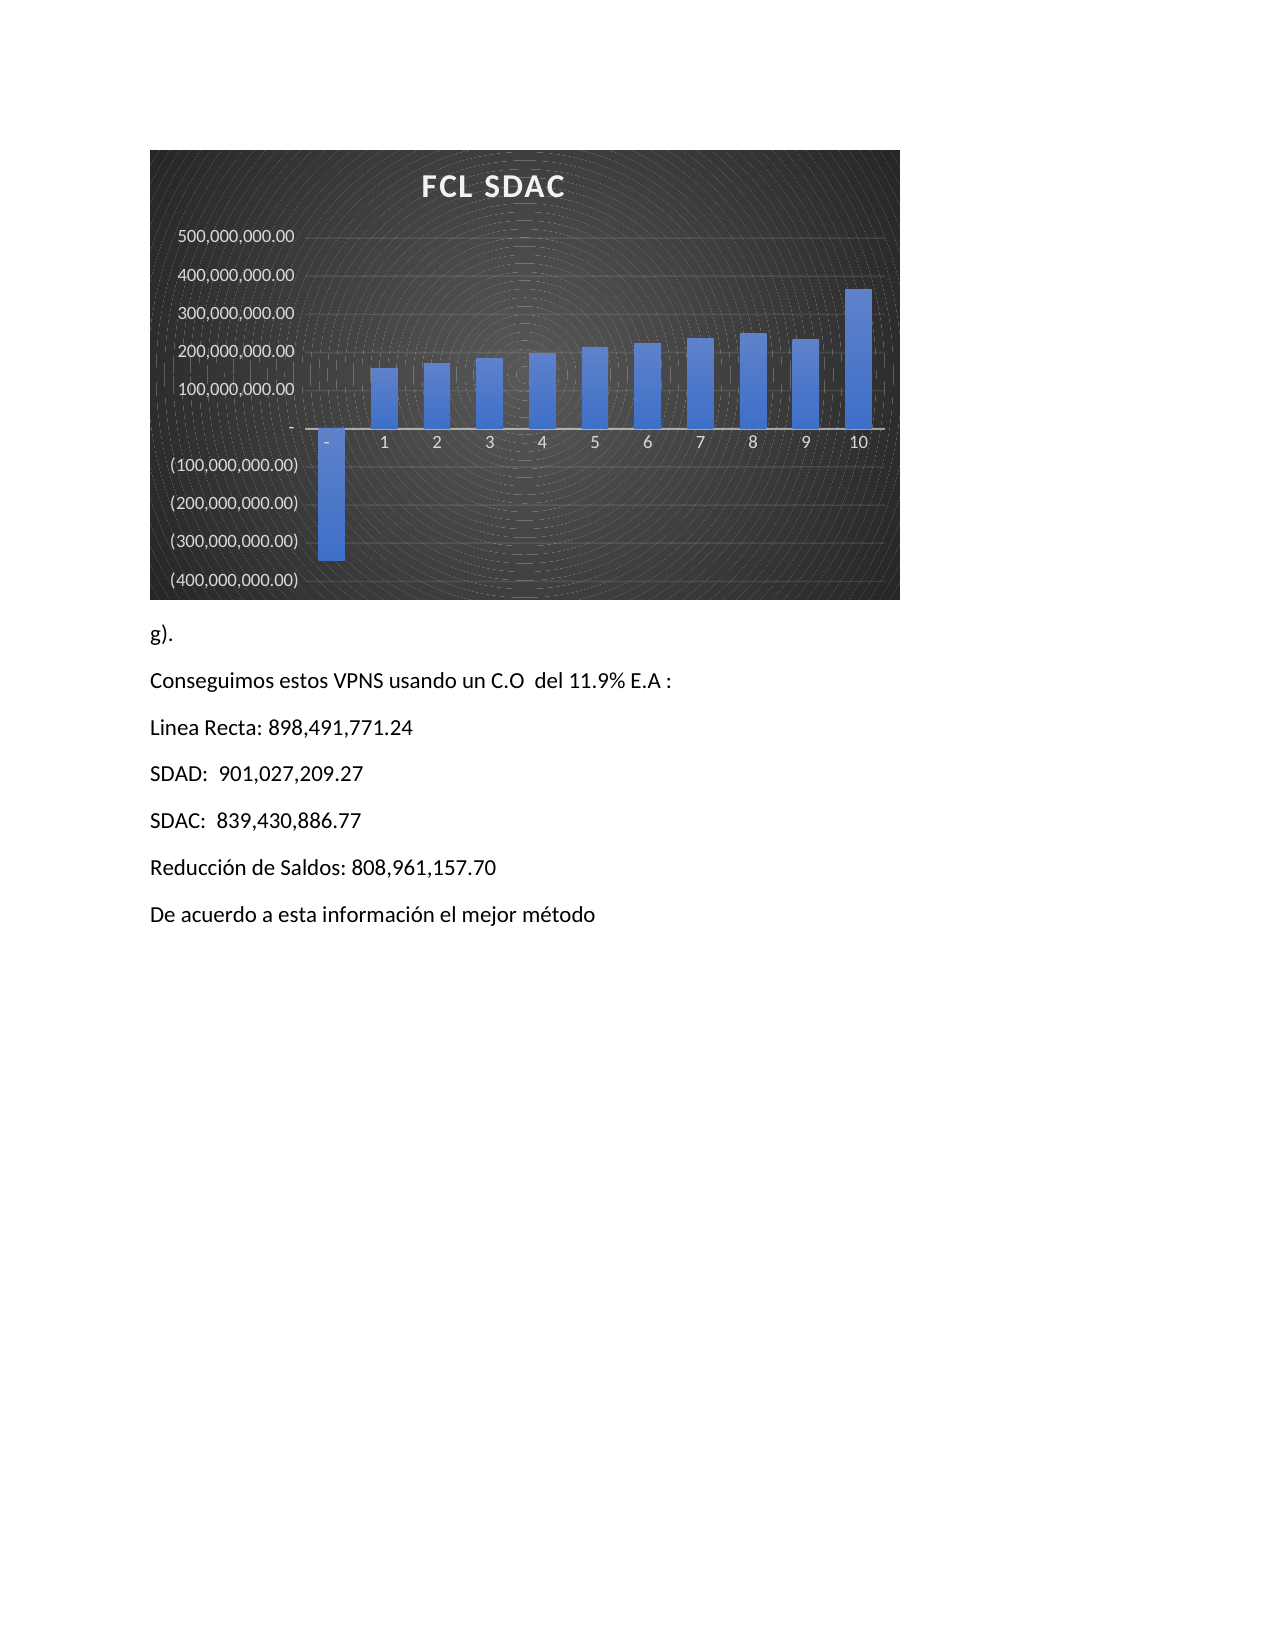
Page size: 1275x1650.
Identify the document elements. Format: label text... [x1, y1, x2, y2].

text g). [150, 619, 1125, 647]
text Conseguimos estos VPNS usando un C.O del 11.9% E.A : [150, 666, 1125, 694]
text SDAD: 901,027,209.27 [150, 759, 1125, 787]
text Reducción de Saldos: 808,961,157.70 [150, 853, 1125, 881]
text De acuerdo a esta información el mejor método [150, 900, 1125, 928]
text Linea Recta: 898,491,771.24 [150, 713, 1125, 741]
text SDAC: 839,430,886.77 [150, 806, 1125, 834]
